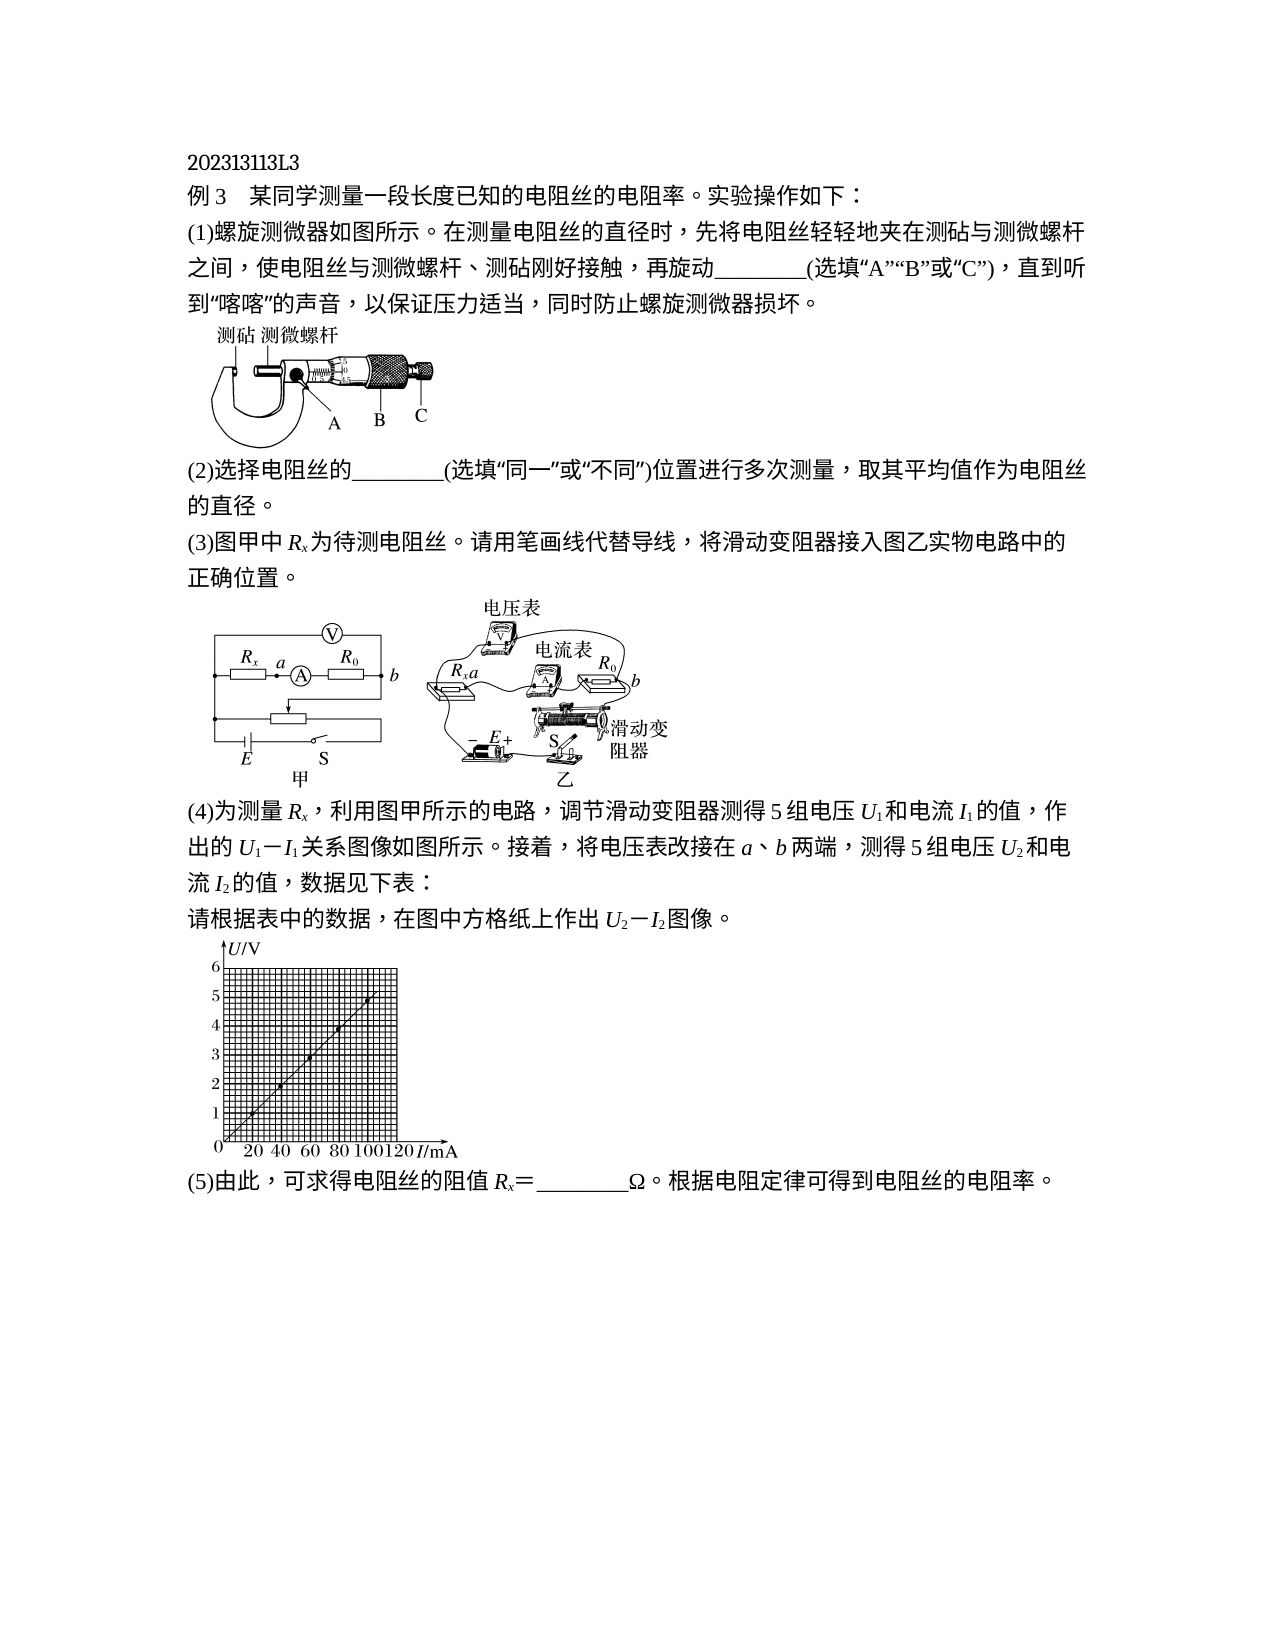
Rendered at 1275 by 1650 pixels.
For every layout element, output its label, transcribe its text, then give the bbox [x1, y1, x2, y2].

text (1)螺旋测微器如图所示。在测量电阻丝的直径时，先将电阻丝轻轻地夹在测砧与测微螺杆之间，使电阻丝与测微螺杆、测砧刚好接触，再旋动________(选填“A”“B”或“C”)，直到听到“喀喀”的声音，以保证压力适当，同时防止螺旋测微器损坏。 [187, 216, 1087, 319]
text 请根据表中的数据，在图中方格纸上作出U2－I2图像。 [187, 902, 1087, 934]
text (5)由此，可求得电阻丝的阻值Rx＝________Ω。根据电阻定律可得到电阻丝的电阻率。 [187, 1165, 1087, 1197]
text (2)选择电阻丝的________(选填“同一”或“不同”)位置进行多次测量，取其平均值作为电阻丝的直径。 [187, 454, 1087, 521]
picture [206, 323, 439, 450]
text (4)为测量Rx，利用图甲所示的电路，调节滑动变阻器测得5组电压U1和电流I1的值，作出的U1－I1关系图像如图所示。接着，将电压表改接在a、b两端，测得5组电压U2和电流I2的值，数据见下表： [187, 795, 1087, 898]
text (3)图甲中Rx为待测电阻丝。请用笔画线代替导线，将滑动变阻器接入图乙实物电路中的正确位置。 [187, 526, 1087, 593]
text 例3 某同学测量一段长度已知的电阻丝的电阻率。实验操作如下： [187, 180, 1087, 211]
picture [206, 938, 462, 1162]
text 202313113L3 [187, 150, 1087, 176]
picture [206, 597, 669, 791]
